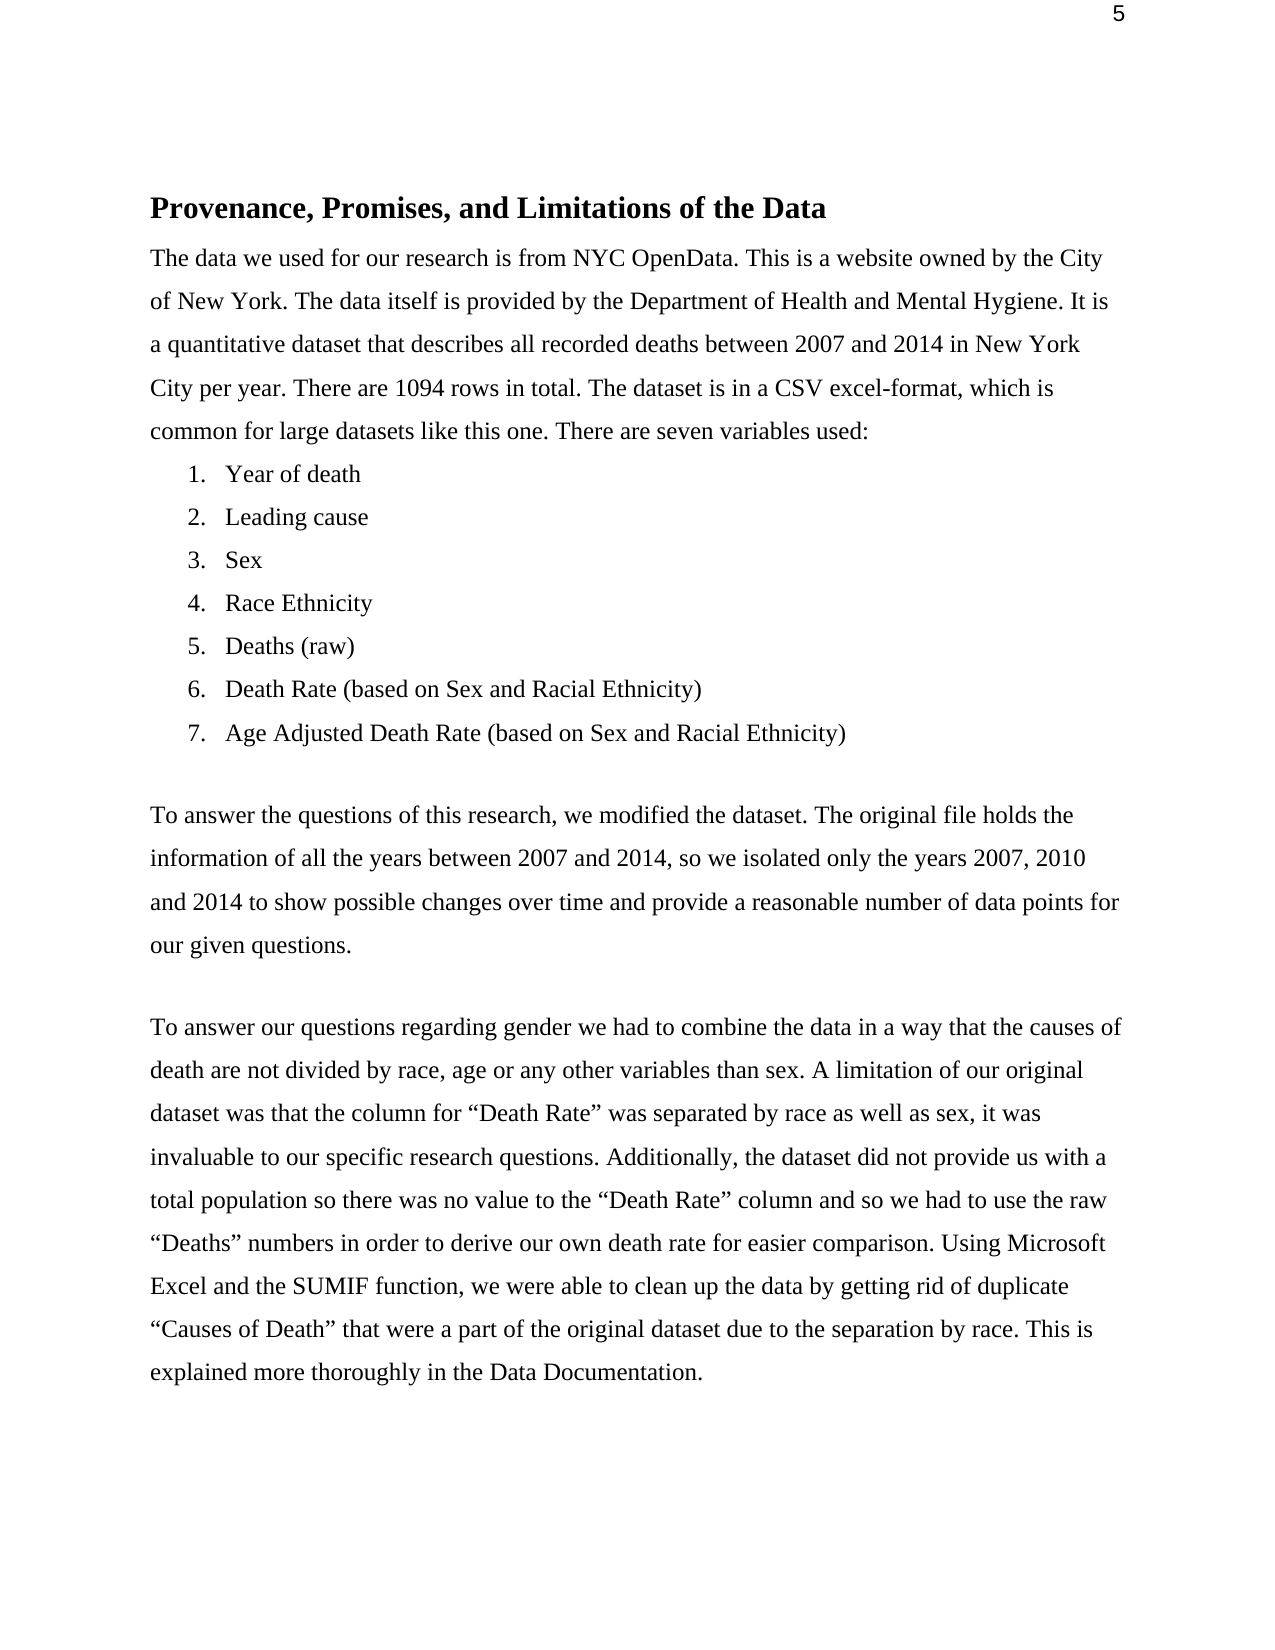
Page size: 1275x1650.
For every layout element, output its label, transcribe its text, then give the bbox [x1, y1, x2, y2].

text The data we used for our research is from NYC OpenData. This is a website owned by the City of New York. The data itself is provided by the Department of Health and Mental Hygiene. It is a quantitative dataset that describes all recorded deaths between 2007 and 2014 in New York City per year. There are 1094 rows in total. The dataset is in a CSV excel-format, which is common for large datasets like this one. There are seven variables used: [150, 243, 1125, 444]
list Leading cause [187, 502, 1125, 531]
text To answer the questions of this research, we modified the dataset. The original file holds the information of all the years between 2007 and 2014, so we isolated only the years 2007, 2010 and 2014 to show possible changes over time and provide a reasonable number of data points for our given questions. [150, 800, 1125, 958]
list Year of death [187, 459, 1125, 488]
list Death Rate (based on Sex and Racial Ethnicity) [187, 674, 1125, 703]
list Race Ethnicity [187, 588, 1125, 617]
list Age Adjusted Death Rate (based on Sex and Racial Ethnicity) [187, 718, 1125, 746]
text Provenance, Promises, and Limitations of the Data [150, 189, 1125, 225]
list Deaths (raw) [187, 631, 1125, 660]
text To answer our questions regarding gender we had to combine the data in a way that the causes of death are not divided by race, age or any other variables than sex. A limitation of our original dataset was that the column for “Death Rate” was separated by race as well as sex, it was invaluable to our specific research questions. Additionally, the dataset did not provide us with a total population so there was no value to the “Death Rate” column and so we had to use the raw “Deaths” numbers in order to derive our own death rate for easier comparison. Using Microsoft Excel and the SUMIF function, we were able to clean up the data by getting rid of duplicate “Causes of Death” that were a part of the original dataset due to the separation by race. This is explained more thoroughly in the Data Documentation. [150, 1012, 1125, 1386]
list Sex [187, 545, 1125, 574]
